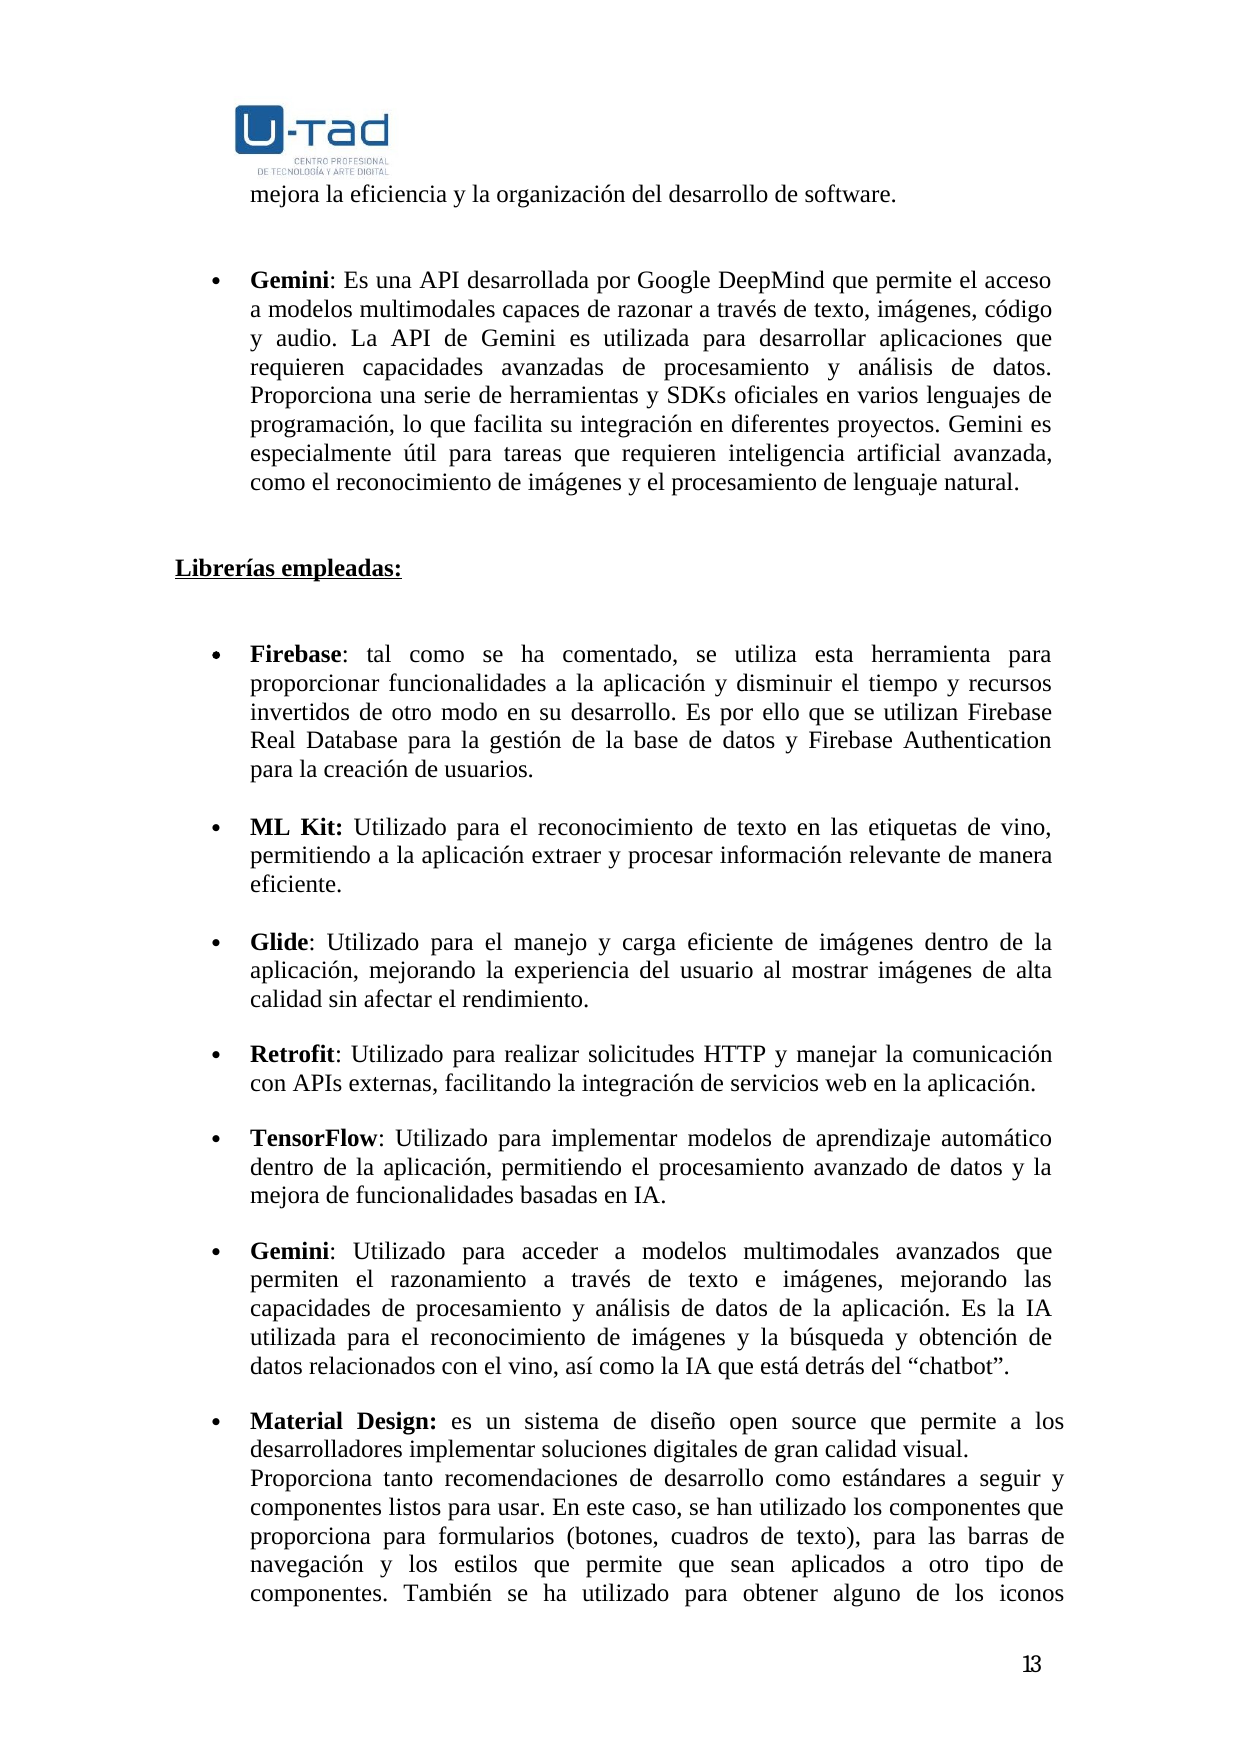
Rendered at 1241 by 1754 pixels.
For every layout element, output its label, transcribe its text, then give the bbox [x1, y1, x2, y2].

list Material Design: es un sistema de diseño open source que permite a los desarrolladores implementar soluciones digitales de gran calidad visual. [212, 1406, 1065, 1463]
list ML Kit: Utilizado para el reconocimiento de texto en las etiquetas de vino, permitiendo a la aplicación extraer y procesar información relevante de manera eficiente. [212, 812, 1053, 898]
list Firebase: tal como se ha comentado, se utiliza esta herramienta para proporcionar funcionalidades a la aplicación y disminuir el tiempo y recursos invertidos de otro modo en su desarrollo. Es por ello que se utilizan Firebase Real Database para la gestión de la base de datos y Firebase Authentication para la creación de usuarios. [212, 639, 1053, 783]
list Gemini: Es una API desarrollada por Google DeepMind que permite el acceso a modelos multimodales capaces de razonar a través de texto, imágenes, código y audio. La API de Gemini es utilizada para desarrollar aplicaciones que requieren capacidades avanzadas de procesamiento y análisis de datos. Proporciona una serie de herramientas y SDKs oficiales en varios lenguajes de programación, lo que facilita su integración en diferentes proyectos. Gemini es especialmente útil para tareas que requieren inteligencia artificial avanzada, como el reconocimiento de imágenes y el procesamiento de lenguaje natural. [212, 265, 1053, 495]
text Librerías empleadas: [175, 553, 1053, 582]
list Gemini: Utilizado para acceder a modelos multimodales avanzados que permiten el razonamiento a través de texto e imágenes, mejorando las capacidades de procesamiento y análisis de datos de la aplicación. Es la IA utilizada para el reconocimiento de imágenes y la búsqueda y obtención de datos relacionados con el vino, así como la IA que está detrás del “chatbot”. [212, 1236, 1053, 1379]
list TensorFlow: Utilizado para implementar modelos de aprendizaje automático dentro de la aplicación, permitiendo el procesamiento avanzado de datos y la mejora de funcionalidades basadas en IA. [212, 1123, 1053, 1209]
list Glide: Utilizado para el manejo y carga eficiente de imágenes dentro de la aplicación, mejorando la experiencia del usuario al mostrar imágenes de alta calidad sin afectar el rendimiento. [212, 927, 1053, 1013]
list Retrofit: Utilizado para realizar solicitudes HTTP y manejar la comunicación con APIs externas, facilitando la integración de servicios web en la aplicación. [212, 1039, 1053, 1097]
picture [233, 96, 399, 179]
